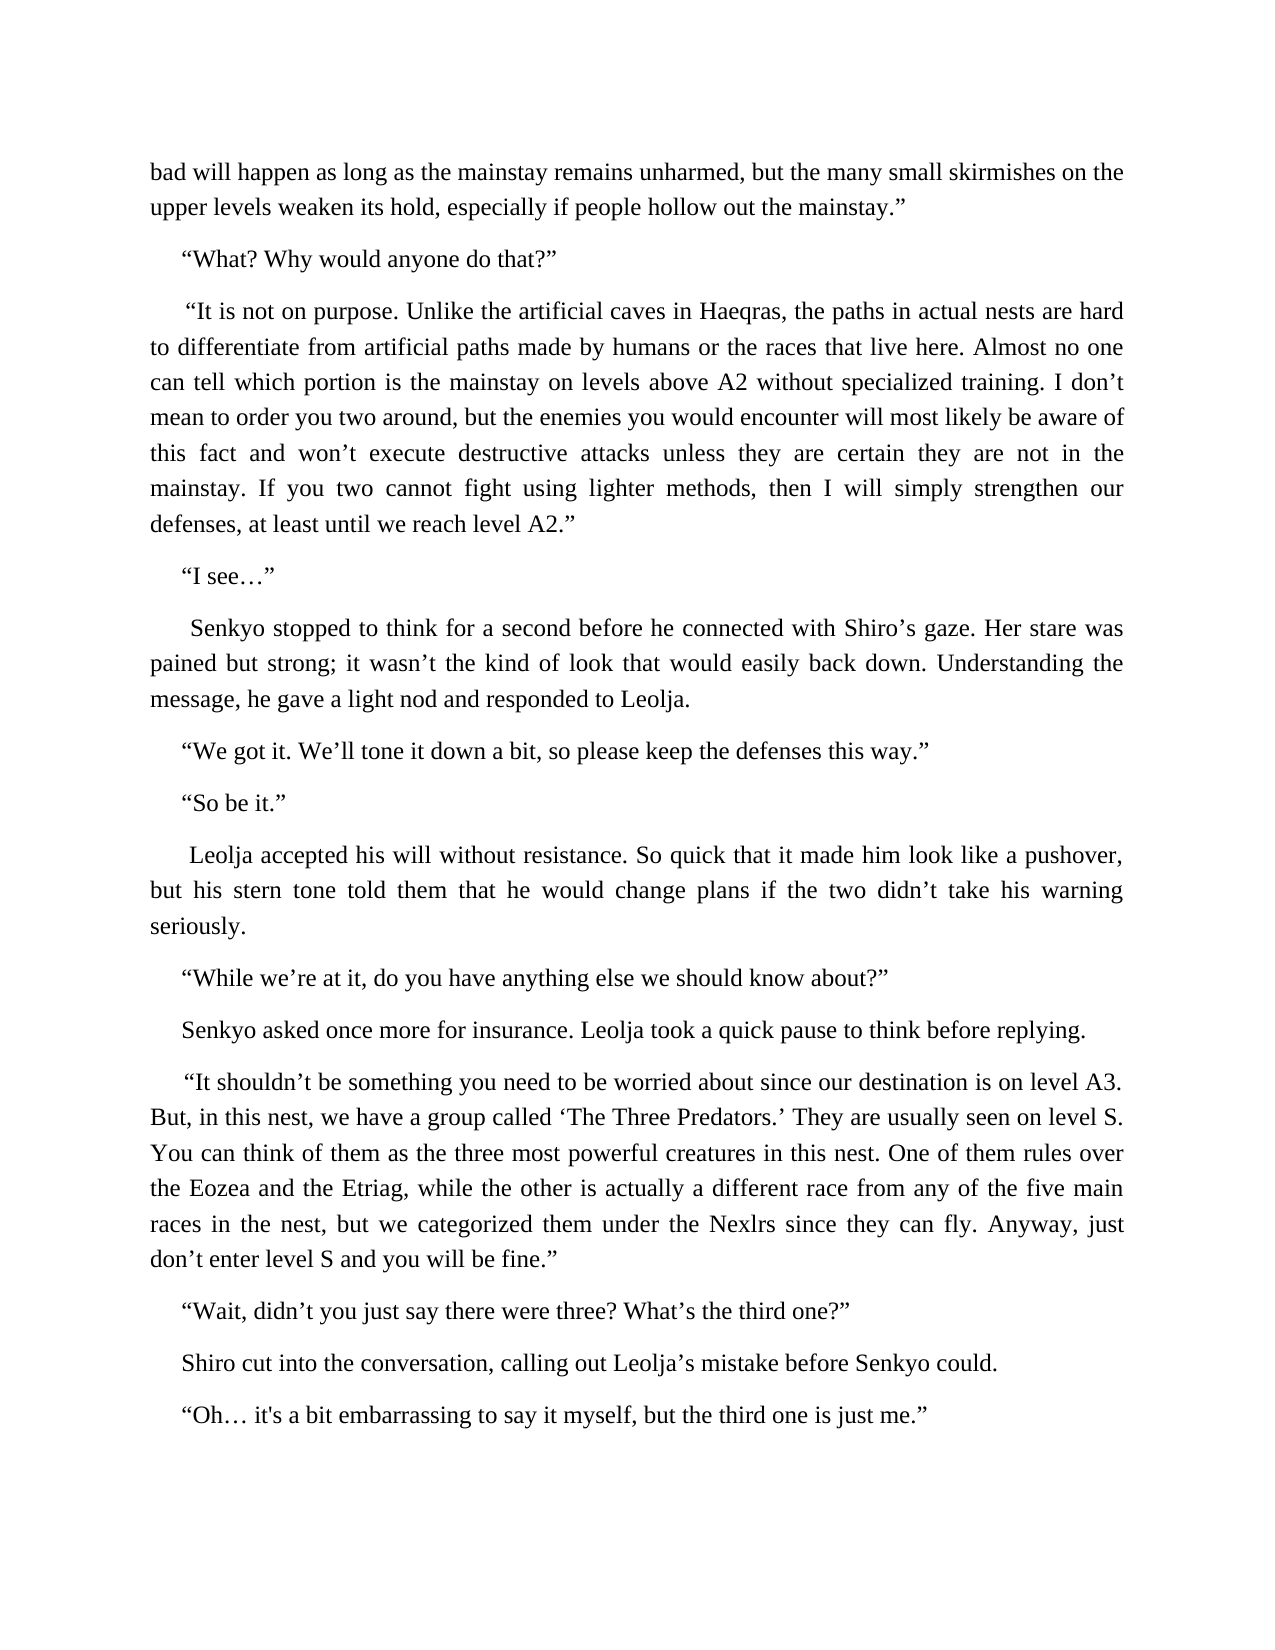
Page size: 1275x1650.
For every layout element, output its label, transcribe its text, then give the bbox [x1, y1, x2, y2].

text Leolja accepted his will without resistance. So quick that it made him look like a pushover, but his stern tone told them that he would change plans if the two didn’t take his warning seriously. [150, 833, 1125, 939]
text Shiro cut into the conversation, calling out Leolja’s mistake before Senkyo could. [150, 1342, 1125, 1377]
text “We got it. We’ll tone it down a bit, so please keep the defenses this way.” [150, 729, 1125, 764]
text Senkyo stopped to think for a second before he connected with Shiro’s gaze. Her stare was pained but strong; it wasn’t the kind of look that would easily back down. Understanding the message, he gave a light nod and responded to Leolja. [150, 606, 1125, 712]
text “So be it.” [150, 781, 1125, 817]
text Senkyo asked once more for insurance. Leolja took a quick pause to think before replying. [150, 1008, 1125, 1044]
text “It shouldn’t be something you need to be worried about since our destination is on level A3. But, in this nest, we have a group called ‘The Three Predators.’ They are usually seen on level S. You can think of them as the three most powerful creatures in this nest. One of them rules over the Eozea and the Etriag, while the other is actually a different race from any of the five main races in the nest, but we categorized them under the Nexlrs since they can fly. Anyway, just don’t enter level S and you will be fine.” [150, 1060, 1125, 1273]
text “I see…” [150, 554, 1125, 589]
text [150, 150, 1125, 221]
text “While we’re at it, do you have anything else we should know about?” [150, 956, 1125, 992]
text “Wait, didn’t you just say there were three? What’s the third one?” [150, 1289, 1125, 1325]
text “It is not on purpose. Unlike the artificial caves in Haeqras, the paths in actual nests are hard to differentiate from artificial paths made by humans or the races that live here. Almost no one can tell which portion is the mainstay on levels above A2 without specialized training. I don’t mean to order you two around, but the enemies you would encounter will most likely be aware of this fact and won’t execute destructive attacks unless they are certain they are not in the mainstay. If you two cannot fight using lighter methods, then I will simply strengthen our defenses, at least until we reach level A2.” [150, 289, 1125, 537]
text “Oh… it's a bit embarrassing to say it myself, but the third one is just me.” [150, 1394, 1125, 1429]
text “What? Why would anyone do that?” [150, 237, 1125, 273]
